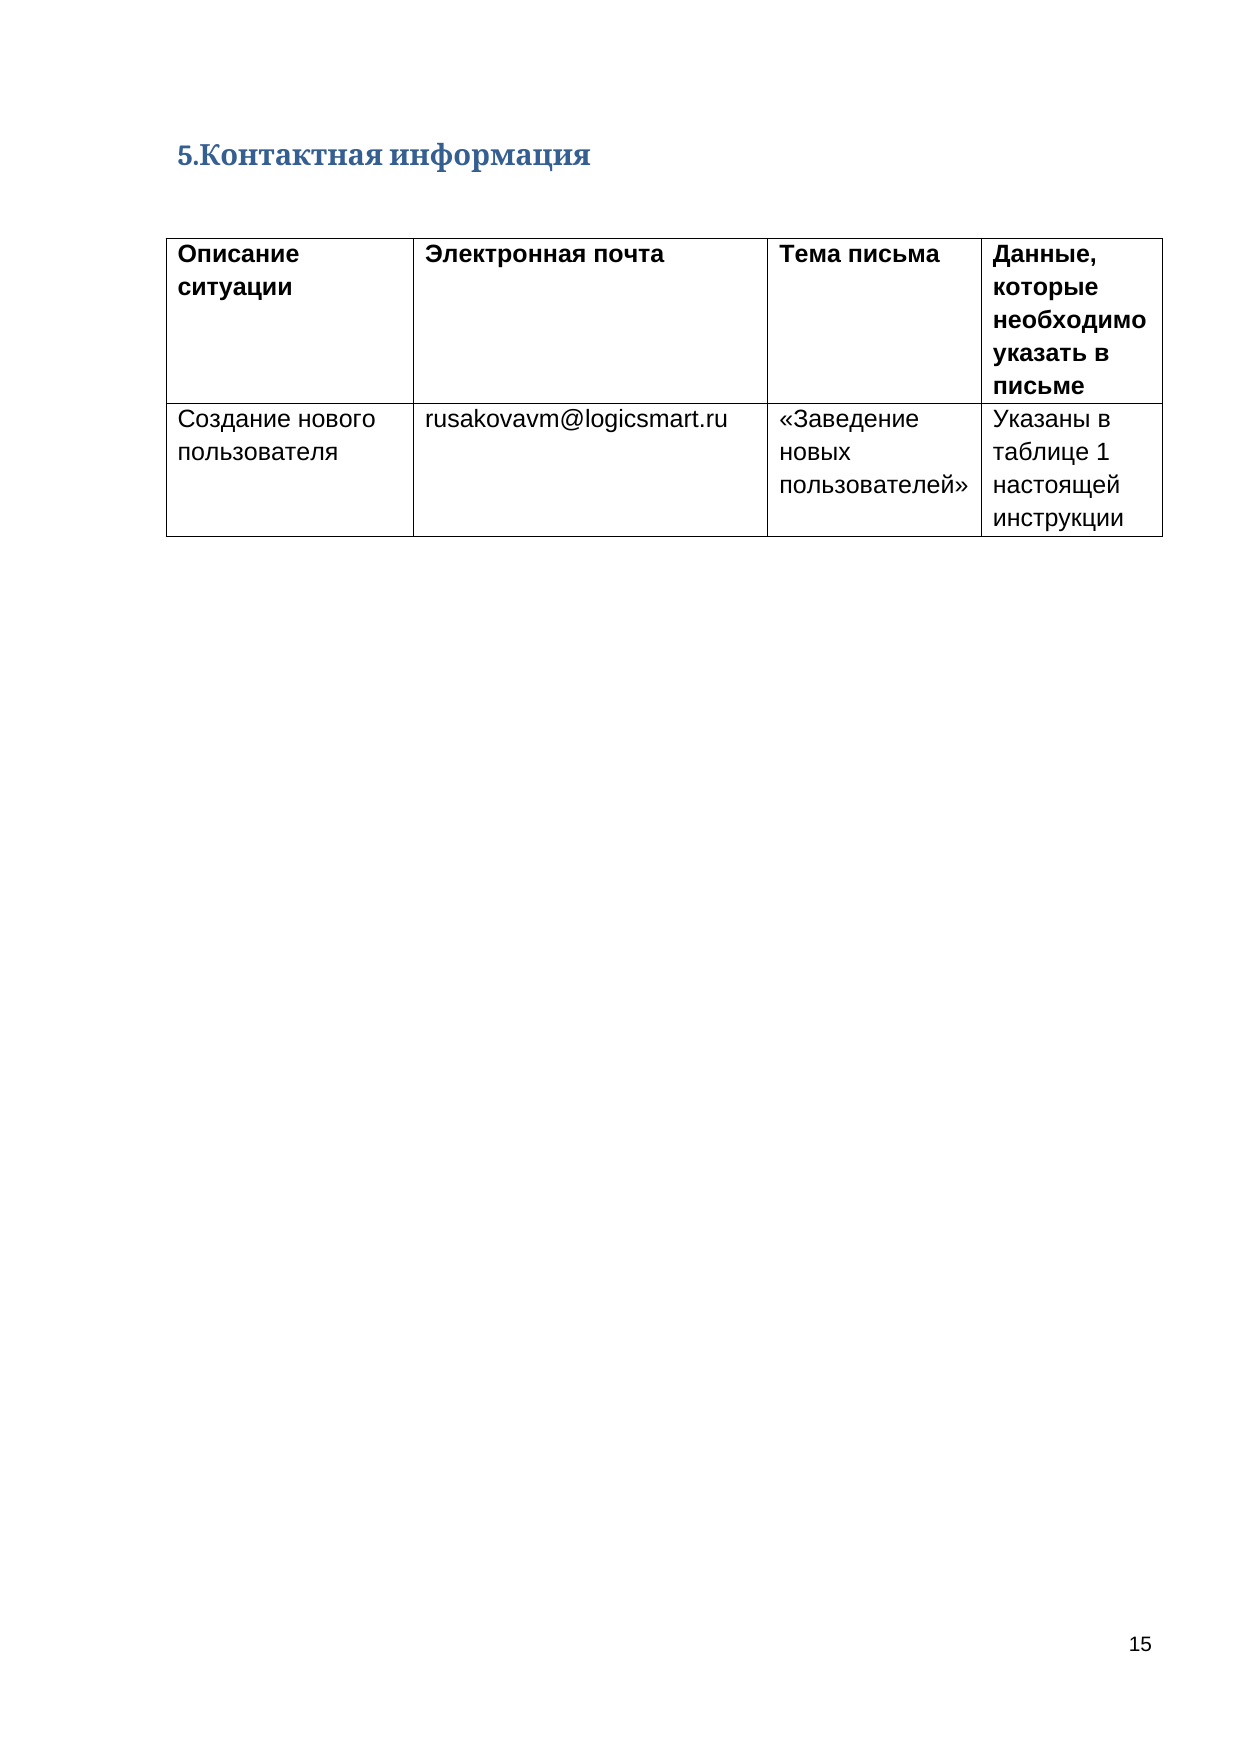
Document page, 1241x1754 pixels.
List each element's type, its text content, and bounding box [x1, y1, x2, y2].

table_cell rusakovavm@logicsmart.ru [414, 404, 767, 536]
table_cell «Заведение новых пользователей» [768, 404, 981, 536]
table_header Данные, которые необходимо указать в письме [982, 239, 1162, 403]
table_header Электронная почта [414, 239, 767, 403]
table_header Описание ситуации [167, 239, 413, 403]
subtitle 5.Контактная информация [177, 139, 1152, 172]
table_cell Указаны в таблице 1 настоящей инструкции [982, 404, 1162, 536]
table_cell Создание нового пользователя [167, 404, 413, 536]
table_header Тема письма [768, 239, 981, 403]
